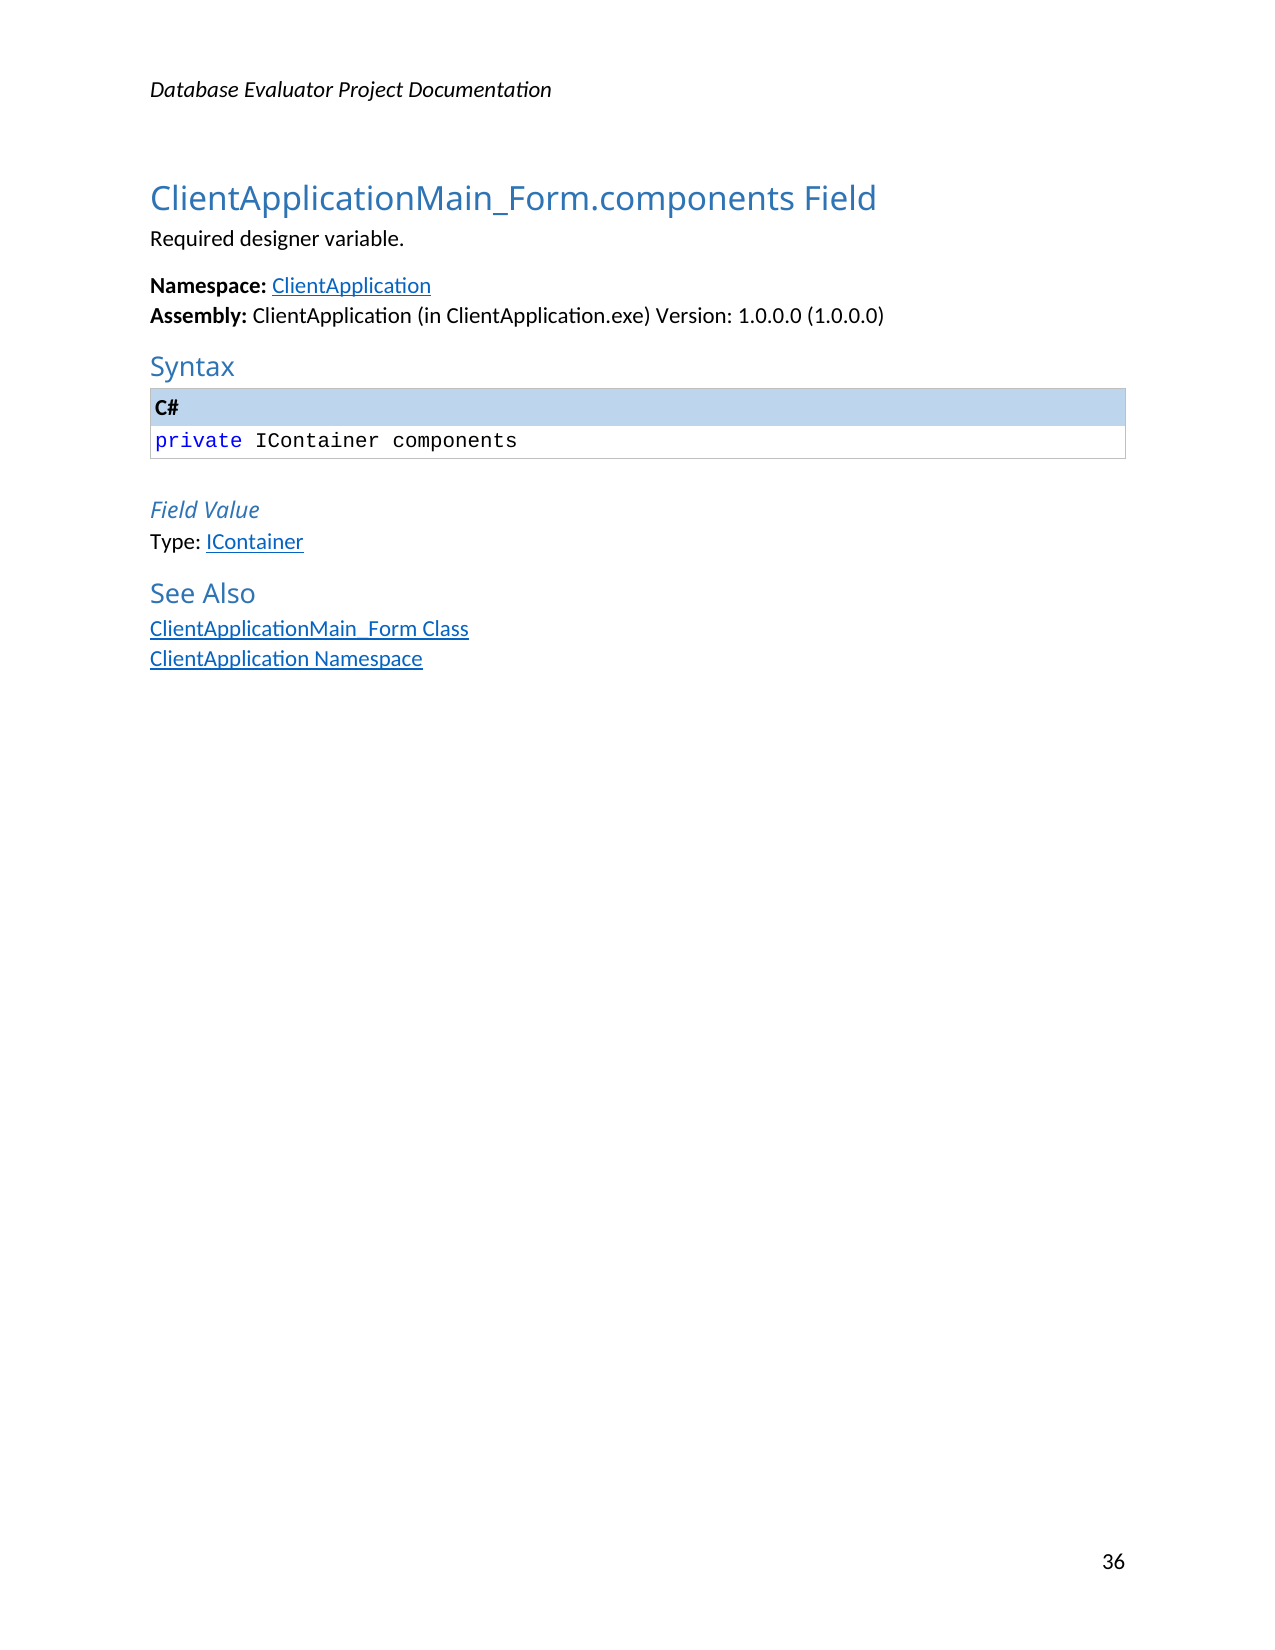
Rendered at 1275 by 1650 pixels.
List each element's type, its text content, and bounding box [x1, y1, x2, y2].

text ClientApplicationMain_Form Class [150, 614, 1125, 642]
subtitle Field Value [150, 494, 1125, 525]
text Namespace: ClientApplicationAssembly: ClientApplication (in ClientApplication.exe) Version: 1.0.0.0 (1.0.0.0) [150, 271, 1125, 329]
subtitle See Also [150, 574, 1125, 611]
text ClientApplication Namespace [150, 644, 1125, 672]
text Type: IContainer [150, 527, 1125, 556]
subtitle ClientApplicationMain_Form.components Field [150, 175, 1125, 220]
text Required designer variable. [150, 224, 1125, 252]
table_cell private IContainer components [151, 426, 1125, 458]
table_header C# [151, 389, 1125, 426]
subtitle Syntax [150, 348, 1125, 385]
